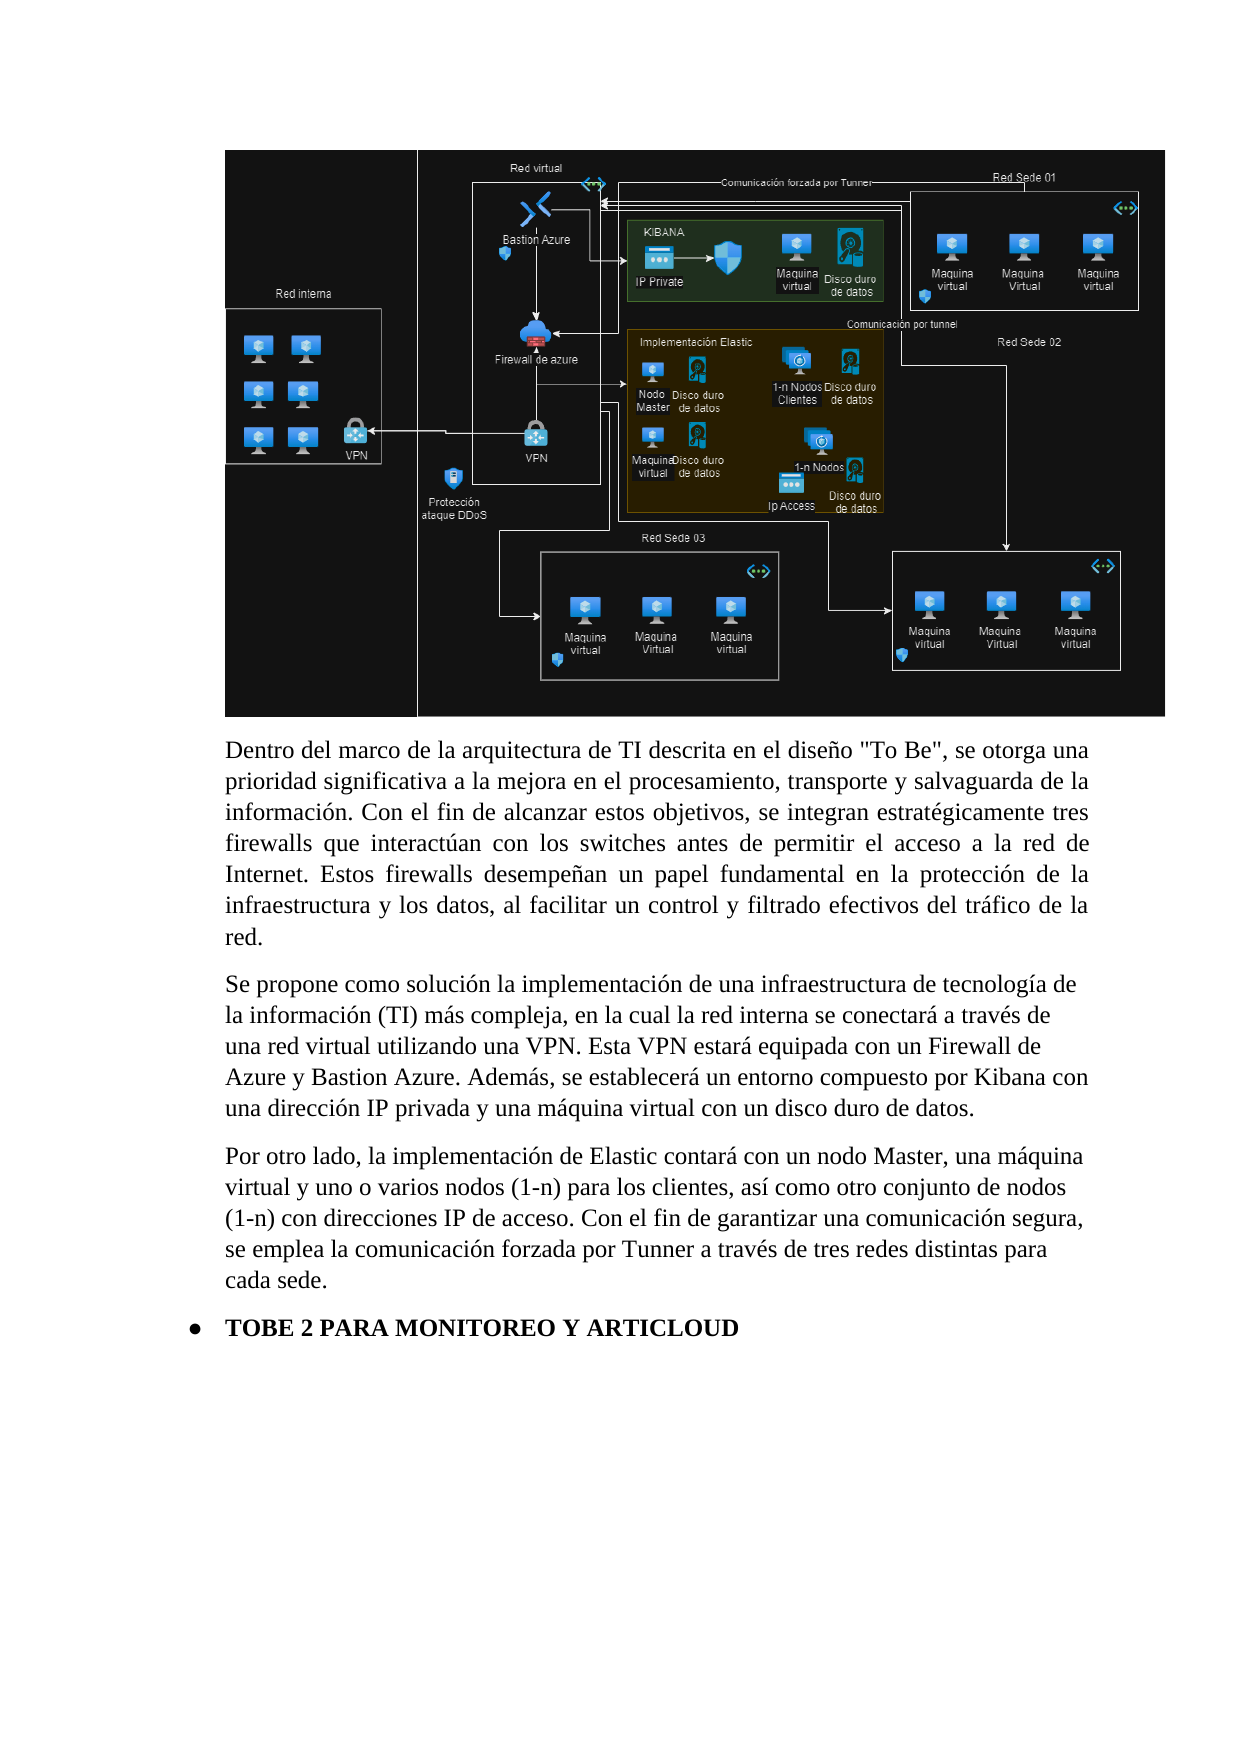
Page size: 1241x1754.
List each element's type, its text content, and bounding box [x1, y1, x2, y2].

text Por otro lado, la implementación de Elastic contará con un nodo Master, una máquina virtual y uno o varios nodos (1-n) para los clientes, así como otro conjunto de nodos (1-n) con direcciones IP de acceso. Con el fin de garantizar una comunicación segura, se emplea la comunicación forzada por Tunner a través de tres redes distintas para cada sede. [225, 1141, 1090, 1294]
text Se propone como solución la implementación de una infraestructura de tecnología de la información (TI) más compleja, en la cual la red interna se conectará a través de una red virtual utilizando una VPN. Esta VPN estará equipada con un Firewall de Azure y Bastion Azure. Además, se establecerá un entorno compuesto por Kibana con una dirección IP privada y una máquina virtual con un disco duro de datos. [225, 969, 1090, 1122]
list TOBE 2 PARA MONITOREO Y ARTICLOUD [187, 1313, 1090, 1342]
text Dentro del marco de la arquitectura de TI descrita en el diseño "To Be", se otorga una prioridad significativa a la mejora en el procesamiento, transporte y salvaguarda de la información. Con el fin de alcanzar estos objetivos, se integran estratégicamente tres firewalls que interactúan con los switches antes de permitir el acceso a la red de Internet. Estos firewalls desempeñan un papel fundamental en la protección de la infraestructura y los datos, al facilitar un control y filtrado efectivos del tráfico de la red. [225, 735, 1090, 950]
picture [225, 150, 1166, 717]
